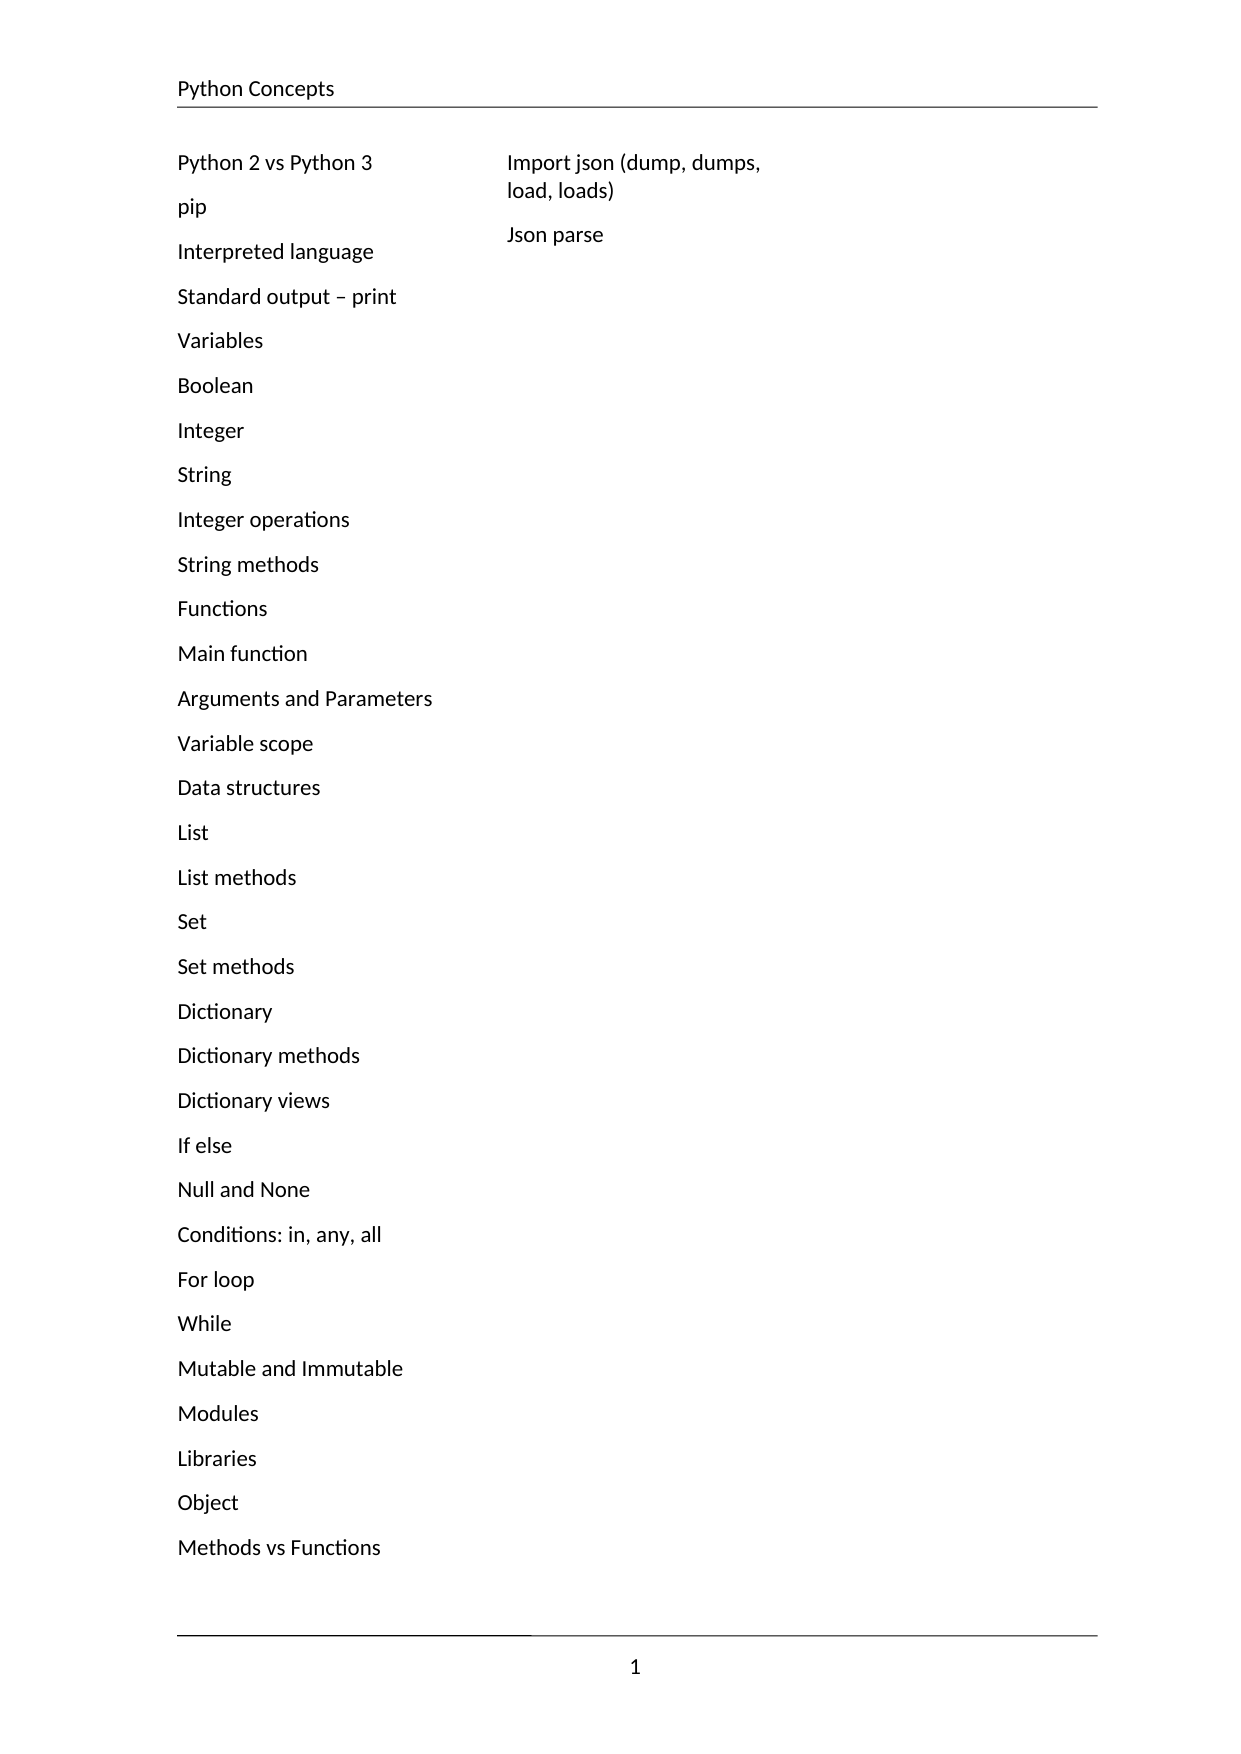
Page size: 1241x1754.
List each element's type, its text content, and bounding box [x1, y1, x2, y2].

text Integer operations [177, 505, 433, 533]
text Functions [177, 594, 433, 623]
text Set methods [177, 952, 433, 980]
text String [177, 461, 433, 488]
text Import json (dump, dumps, load, loads) [507, 148, 763, 204]
text Integer [177, 416, 433, 444]
text Dictionary methods [177, 1041, 433, 1069]
text String methods [177, 550, 433, 578]
text List methods [177, 863, 433, 891]
text Variables [177, 326, 433, 354]
text Dictionary views [177, 1086, 433, 1114]
text Dictionary [177, 997, 433, 1025]
text Boolean [177, 371, 433, 399]
text Libraries [177, 1444, 433, 1472]
text Conditions: in, any, all [177, 1220, 433, 1248]
text Variable scope [177, 729, 433, 757]
text pip [177, 192, 433, 220]
text Json parse [507, 220, 763, 248]
text Methods vs Functions [177, 1533, 433, 1561]
text If else [177, 1131, 433, 1159]
text Arguments and Parameters [177, 684, 433, 712]
text Data structures [177, 773, 433, 801]
text For loop [177, 1265, 433, 1293]
text Interpreted language [177, 237, 433, 265]
text While [177, 1309, 433, 1338]
text Mutable and Immutable [177, 1354, 433, 1382]
text Standard output – print [177, 282, 433, 310]
text List [177, 818, 433, 846]
text Set [177, 907, 433, 935]
text Null and None [177, 1176, 433, 1203]
text Main function [177, 639, 433, 667]
text Modules [177, 1399, 433, 1427]
text Python 2 vs Python 3 [177, 148, 433, 176]
text Object [177, 1488, 433, 1516]
